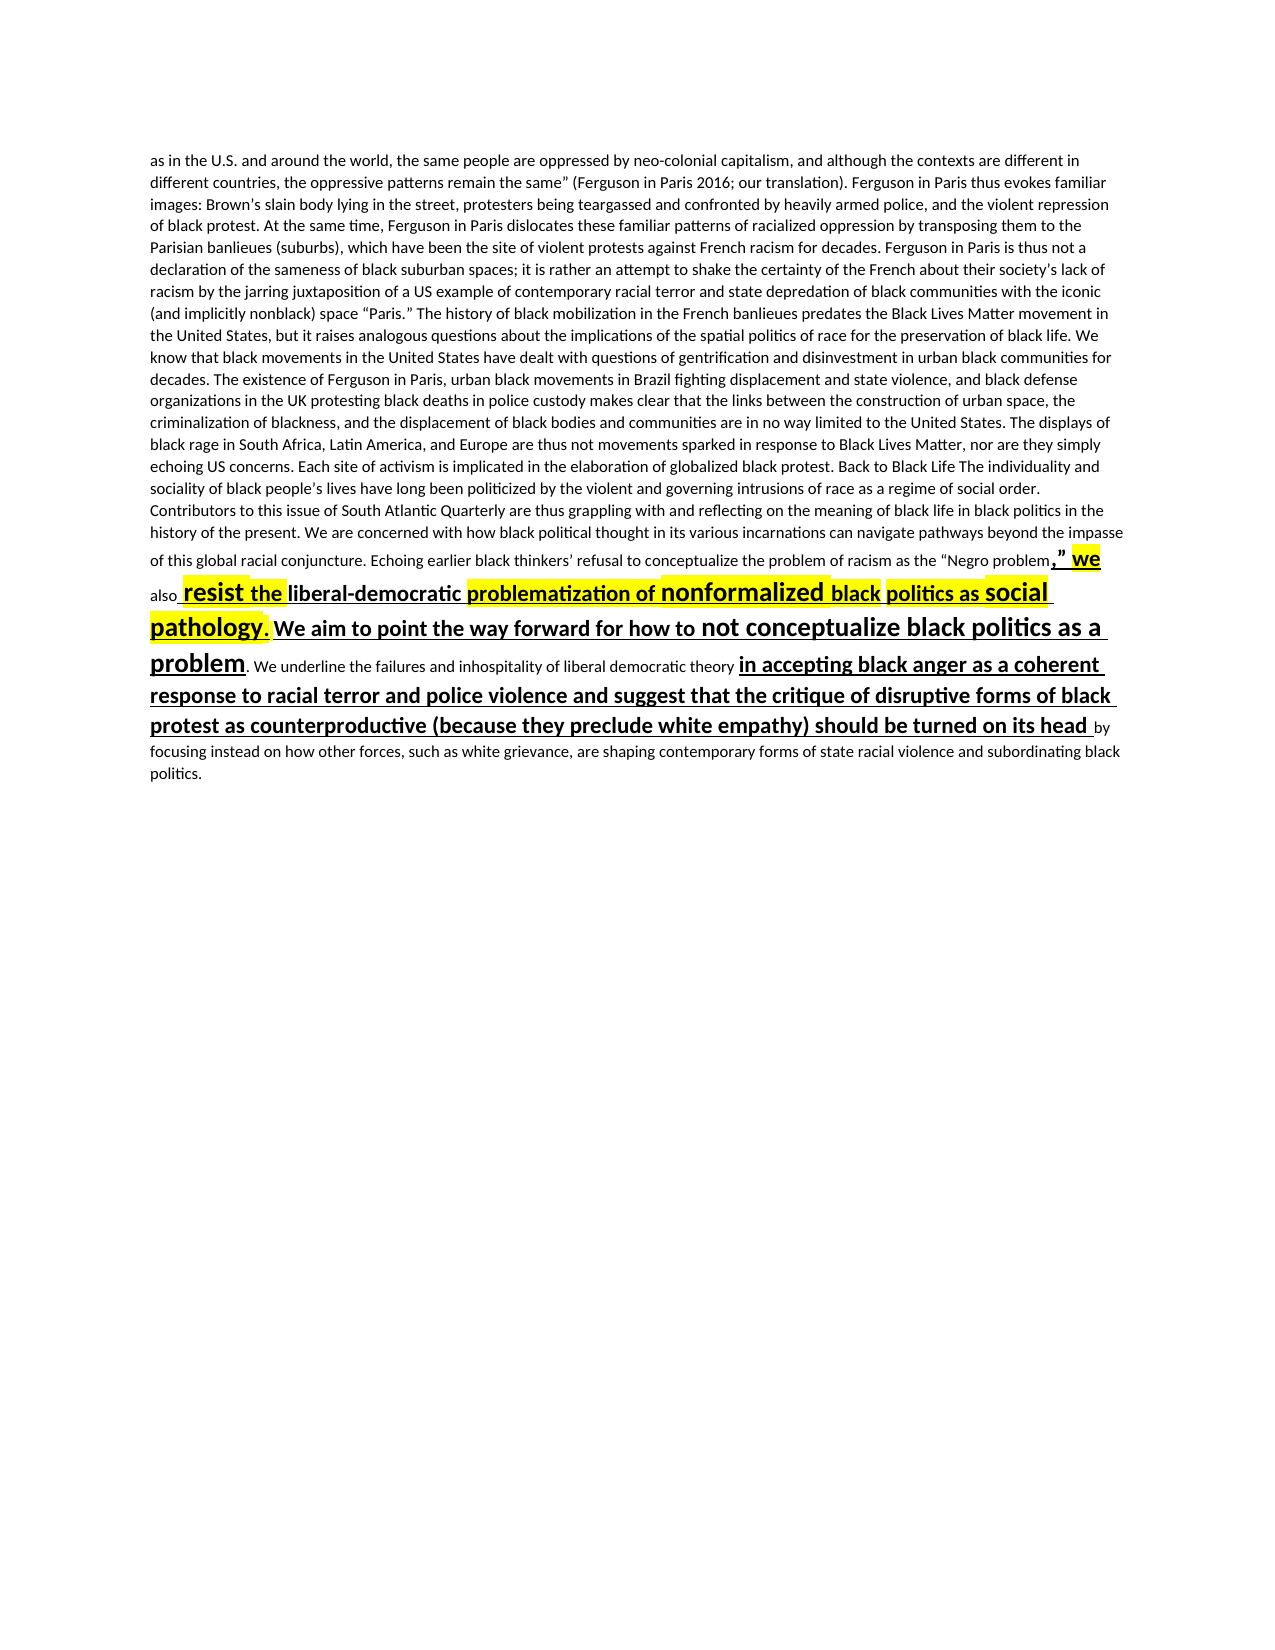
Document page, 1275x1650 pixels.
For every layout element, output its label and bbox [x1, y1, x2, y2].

text [150, 150, 1125, 783]
